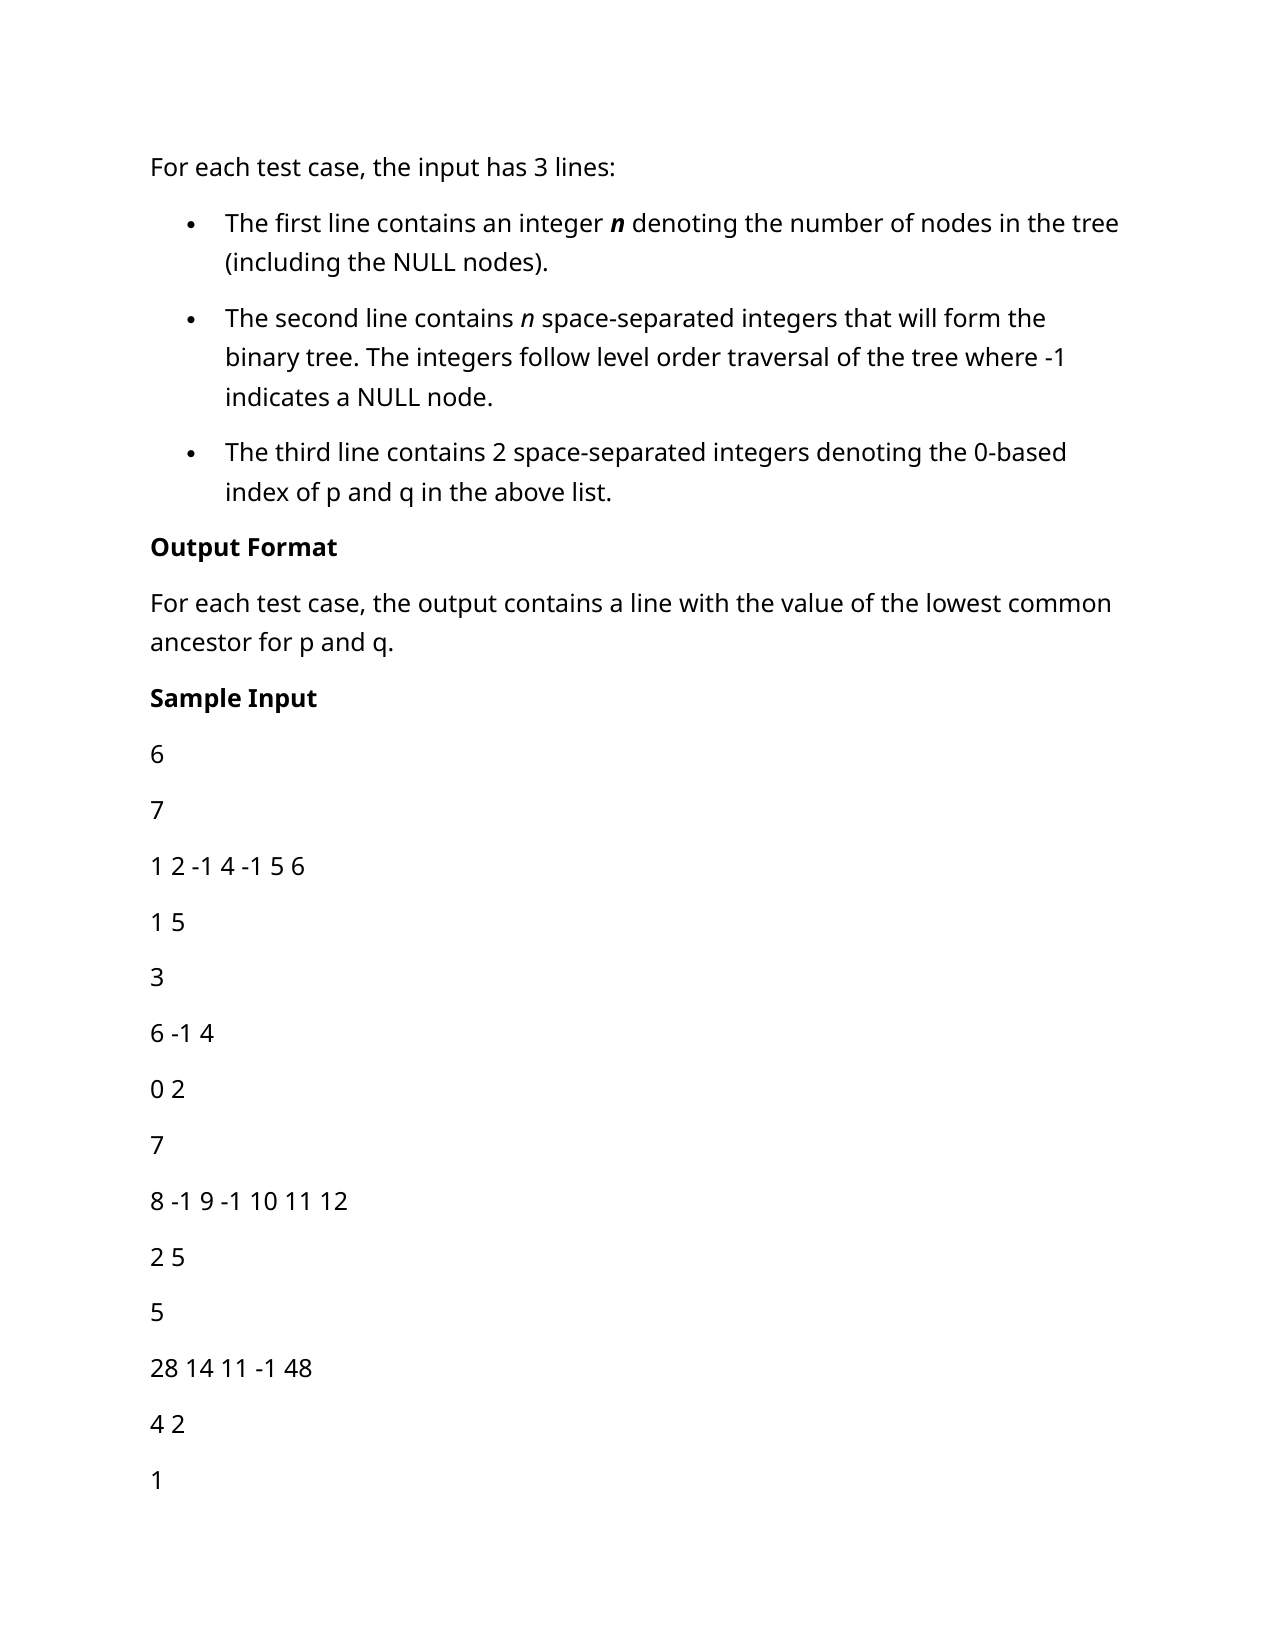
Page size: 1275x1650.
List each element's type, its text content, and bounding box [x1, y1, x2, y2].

text 1 [150, 1462, 1125, 1497]
text 6 -1 4 [150, 1016, 1125, 1050]
text For each test case, the input has 3 lines: [150, 150, 1125, 184]
text 28 14 11 -1 48 [150, 1351, 1125, 1385]
text 7 [150, 1127, 1125, 1162]
text 4 2 [150, 1407, 1125, 1441]
text 0 2 [150, 1072, 1125, 1106]
text 1 2 -1 4 -1 5 6 [150, 848, 1125, 882]
text For each test case, the output contains a line with the value of the lowest common ancestor for p and q. [150, 586, 1125, 659]
text 2 5 [150, 1239, 1125, 1273]
text 1 5 [150, 904, 1125, 938]
text 5 [150, 1295, 1125, 1329]
text 6 [150, 737, 1125, 771]
text 3 [150, 960, 1125, 994]
list The third line contains 2 space-separated integers denoting the 0-based index of p and q in the above list. [187, 435, 1125, 508]
text 7 [150, 792, 1125, 827]
text 8 -1 9 -1 10 11 12 [150, 1183, 1125, 1217]
text Sample Input [150, 681, 1125, 715]
list The first line contains an integer n denoting the number of nodes in the tree (including the NULL nodes). [187, 206, 1125, 279]
text Output Format [150, 530, 1125, 564]
list The second line contains n space-separated integers that will form the binary tree. The integers follow level order traversal of the tree where -1 indicates a NULL node. [187, 301, 1125, 413]
